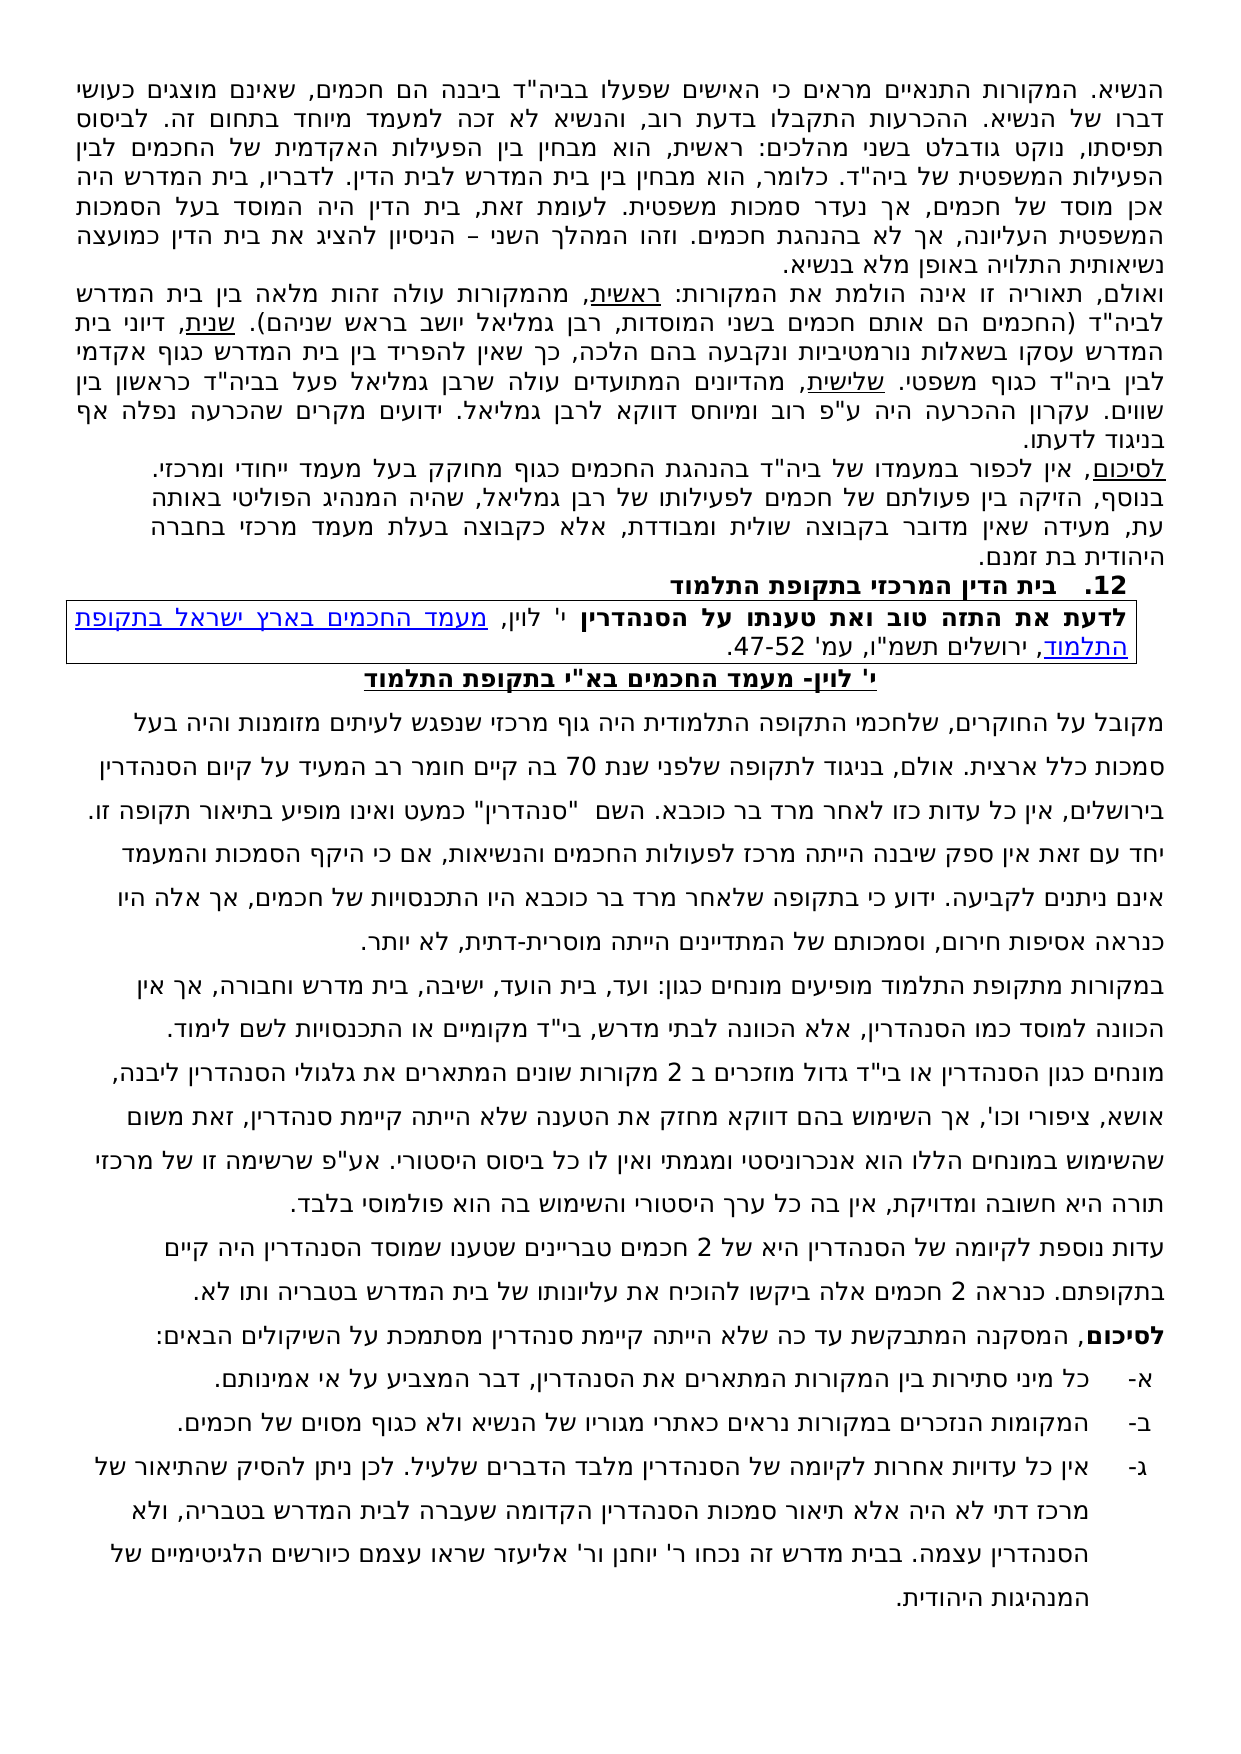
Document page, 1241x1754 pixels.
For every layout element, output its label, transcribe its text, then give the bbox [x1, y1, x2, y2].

list כל מיני סתירות בין המקורות המתארים את הסנהדרין, דבר המצביע על אי אמינותם. [75, 1364, 1128, 1394]
text מונחים כגון הסנהדרין או בי"ד גדול מוזכרים ב 2 מקורות שונים המתארים את גלגולי הסנהדרין ליבנה, אושא, ציפורי וכו', אך השימוש בהם דווקא מחזק את הטענה שלא הייתה קיימת סנהדרין, זאת משום שהשימוש במונחים הללו הוא אנכרוניסטי ומגמתי ואין לו כל ביסוס היסטורי. אע"פ שרשימה זו של מרכזי תורה היא חשובה ומדויקת, אין בה כל ערך היסטורי והשימוש בה הוא פולמוסי בלבד. [75, 1058, 1165, 1219]
text י' לוין- מעמד החכמים בא"י בתקופת התלמוד [75, 664, 1165, 694]
text לסיכום, אין לכפור במעמדו של ביה"ד בהנהגת החכמים כגוף מחוקק בעל מעמד ייחודי ומרכזי. בנוסף, הזיקה בין פעולתם של חכמים לפעילותו של רבן גמליאל, שהיה המנהיג הפוליטי באותה עת, מעידה שאין מדובר בקבוצה שולית ומבודדת, אלא כקבוצה בעלת מעמד מרכזי בחברה היהודית בת זמנם. [150, 454, 1165, 571]
text מקובל על החוקרים, שלחכמי התקופה התלמודית היה גוף מרכזי שנפגש לעיתים מזומנות והיה בעל סמכות כלל ארצית. אולם, בניגוד לתקופה שלפני שנת 70 בה קיים חומר רב המעיד על קיום הסנהדרין בירושלים, אין כל עדות כזו לאחר מרד בר כוכבא. השם "סנהדרין" כמעט ואינו מופיע בתיאור תקופה זו. יחד עם זאת אין ספק שיבנה הייתה מרכז לפעולות החכמים והנשיאות, אם כי היקף הסמכות והמעמד אינם ניתנים לקביעה. ידוע כי בתקופה שלאחר מרד בר כוכבא היו התכנסויות של חכמים, אך אלה היו כנראה אסיפות חירום, וסמכותם של המתדיינים הייתה מוסרית-דתית, לא יותר. [75, 708, 1165, 956]
text לדעת את התזה טוב ואת טענתו על הסנהדרין י' לוין, מעמד החכמים בארץ ישראל בתקופת התלמוד, ירושלים תשמ"ו, עמ' 47-52. [67, 601, 1136, 663]
text במקורות מתקופת התלמוד מופיעים מונחים כגון: ועד, בית הועד, ישיבה, בית מדרש וחבורה, אך אין הכוונה למוסד כמו הסנהדרין, אלא הכוונה לבתי מדרש, בי"ד מקומיים או התכנסויות לשם לימוד. [75, 971, 1165, 1044]
list המקומות הנזכרים במקורות נראים כאתרי מגוריו של הנשיא ולא כגוף מסוים של חכמים. [75, 1408, 1128, 1437]
text 12. בית הדין המרכזי בתקופת התלמוד [150, 571, 1128, 600]
text עדות נוספת לקיומה של הסנהדרין היא של 2 חכמים טבריינים שטענו שמוסד הסנהדרין היה קיים בתקופתם. כנראה 2 חכמים אלה ביקשו להוכיח את עליונותו של בית המדרש בטבריה ותו לא. [75, 1233, 1165, 1306]
list אין כל עדויות אחרות לקיומה של הסנהדרין מלבד הדברים שלעיל. לכן ניתן להסיק שהתיאור של מרכז דתי לא היה אלא תיאור סמכות הסנהדרין הקדומה שעברה לבית המדרש בטבריה, ולא הסנהדרין עצמה. בבית מדרש זה נכחו ר' יוחנן ור' אליעזר שראו עצמם כיורשים הלגיטימיים של המנהיגות היהודית. [75, 1452, 1128, 1612]
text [75, 75, 1165, 279]
text ואולם, תאוריה זו אינה הולמת את המקורות: ראשית, מהמקורות עולה זהות מלאה בין בית המדרש לביה"ד (החכמים הם אותם חכמים בשני המוסדות, רבן גמליאל יושב בראש שניהם). שנית, דיוני בית המדרש עסקו בשאלות נורמטיביות ונקבעה בהם הלכה, כך שאין להפריד בין בית המדרש כגוף אקדמי לבין ביה"ד כגוף משפטי. שלישית, מהדיונים המתועדים עולה שרבן גמליאל פעל בביה"ד כראשון בין שווים. עקרון ההכרעה היה ע"פ רוב ומיוחס דווקא לרבן גמליאל. ידועים מקרים שהכרעה נפלה אף בניגוד לדעתו. [75, 279, 1165, 454]
text לסיכום, המסקנה המתבקשת עד כה שלא הייתה קיימת סנהדרין מסתמכת על השיקולים הבאים: [75, 1321, 1165, 1350]
